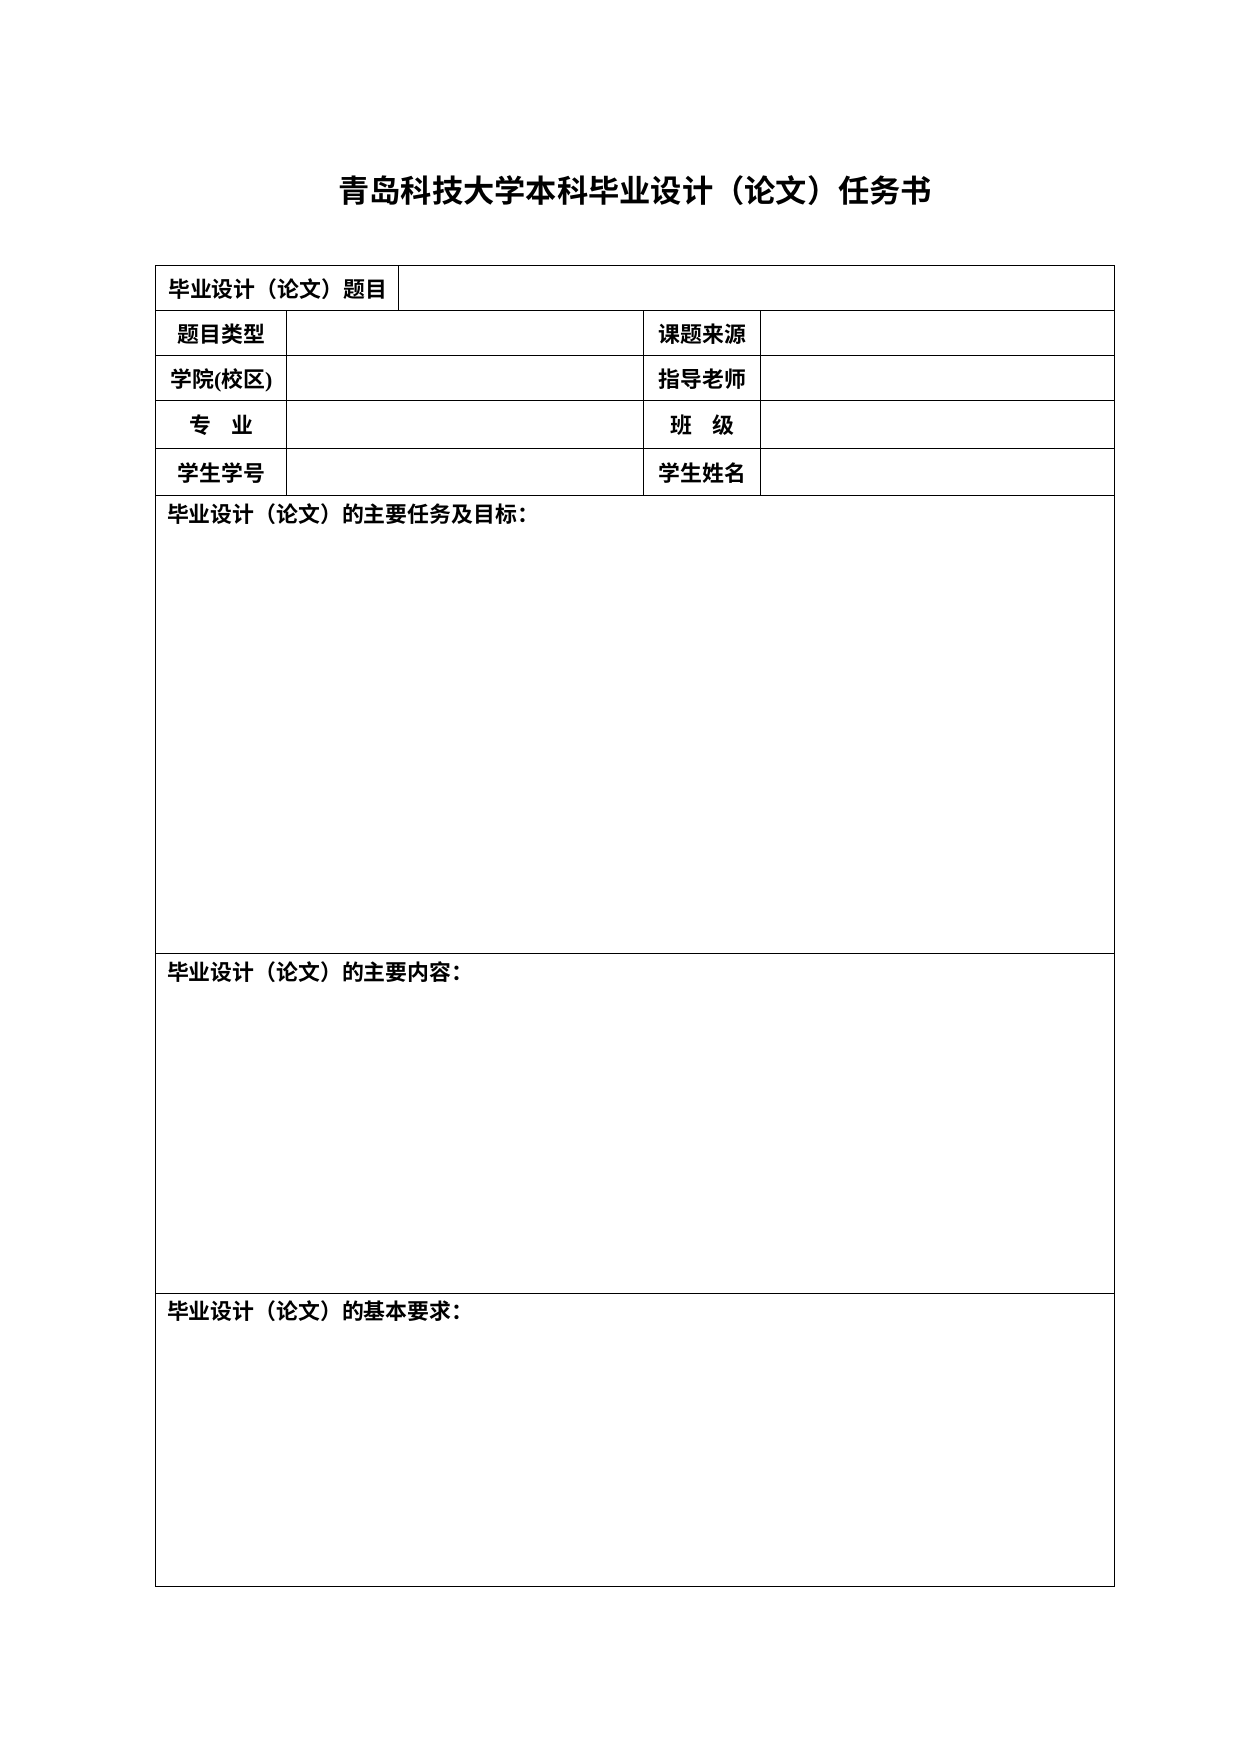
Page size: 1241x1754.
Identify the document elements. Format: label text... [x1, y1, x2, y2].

table_cell [761, 311, 1114, 355]
table_cell 学生姓名 [644, 449, 760, 495]
table_cell 专 业 [156, 401, 286, 447]
table_cell 学院(校区) [156, 356, 286, 400]
table_cell [287, 311, 643, 355]
table_cell 毕业设计（论文）的主要任务及目标： [156, 496, 1114, 953]
table_cell [761, 356, 1114, 400]
table_cell [287, 356, 643, 400]
table_cell 课题来源 [644, 311, 760, 355]
table_cell 学生学号 [156, 449, 286, 495]
table_cell 毕业设计（论文）的基本要求： [156, 1294, 1114, 1586]
table_cell [761, 401, 1114, 447]
table_cell 题目类型 [156, 311, 286, 355]
table_header [399, 266, 1114, 310]
table_cell [287, 449, 643, 495]
table_cell [287, 401, 643, 447]
table_header 毕业设计（论文）题目 [156, 266, 398, 310]
table_cell 毕业设计（论文）的主要内容： [156, 954, 1114, 1292]
text 青岛科技大学本科毕业设计（论文）任务书 [148, 156, 1122, 221]
table_cell 班 级 [644, 401, 760, 447]
table_cell [761, 449, 1114, 495]
table_cell 指导老师 [644, 356, 760, 400]
